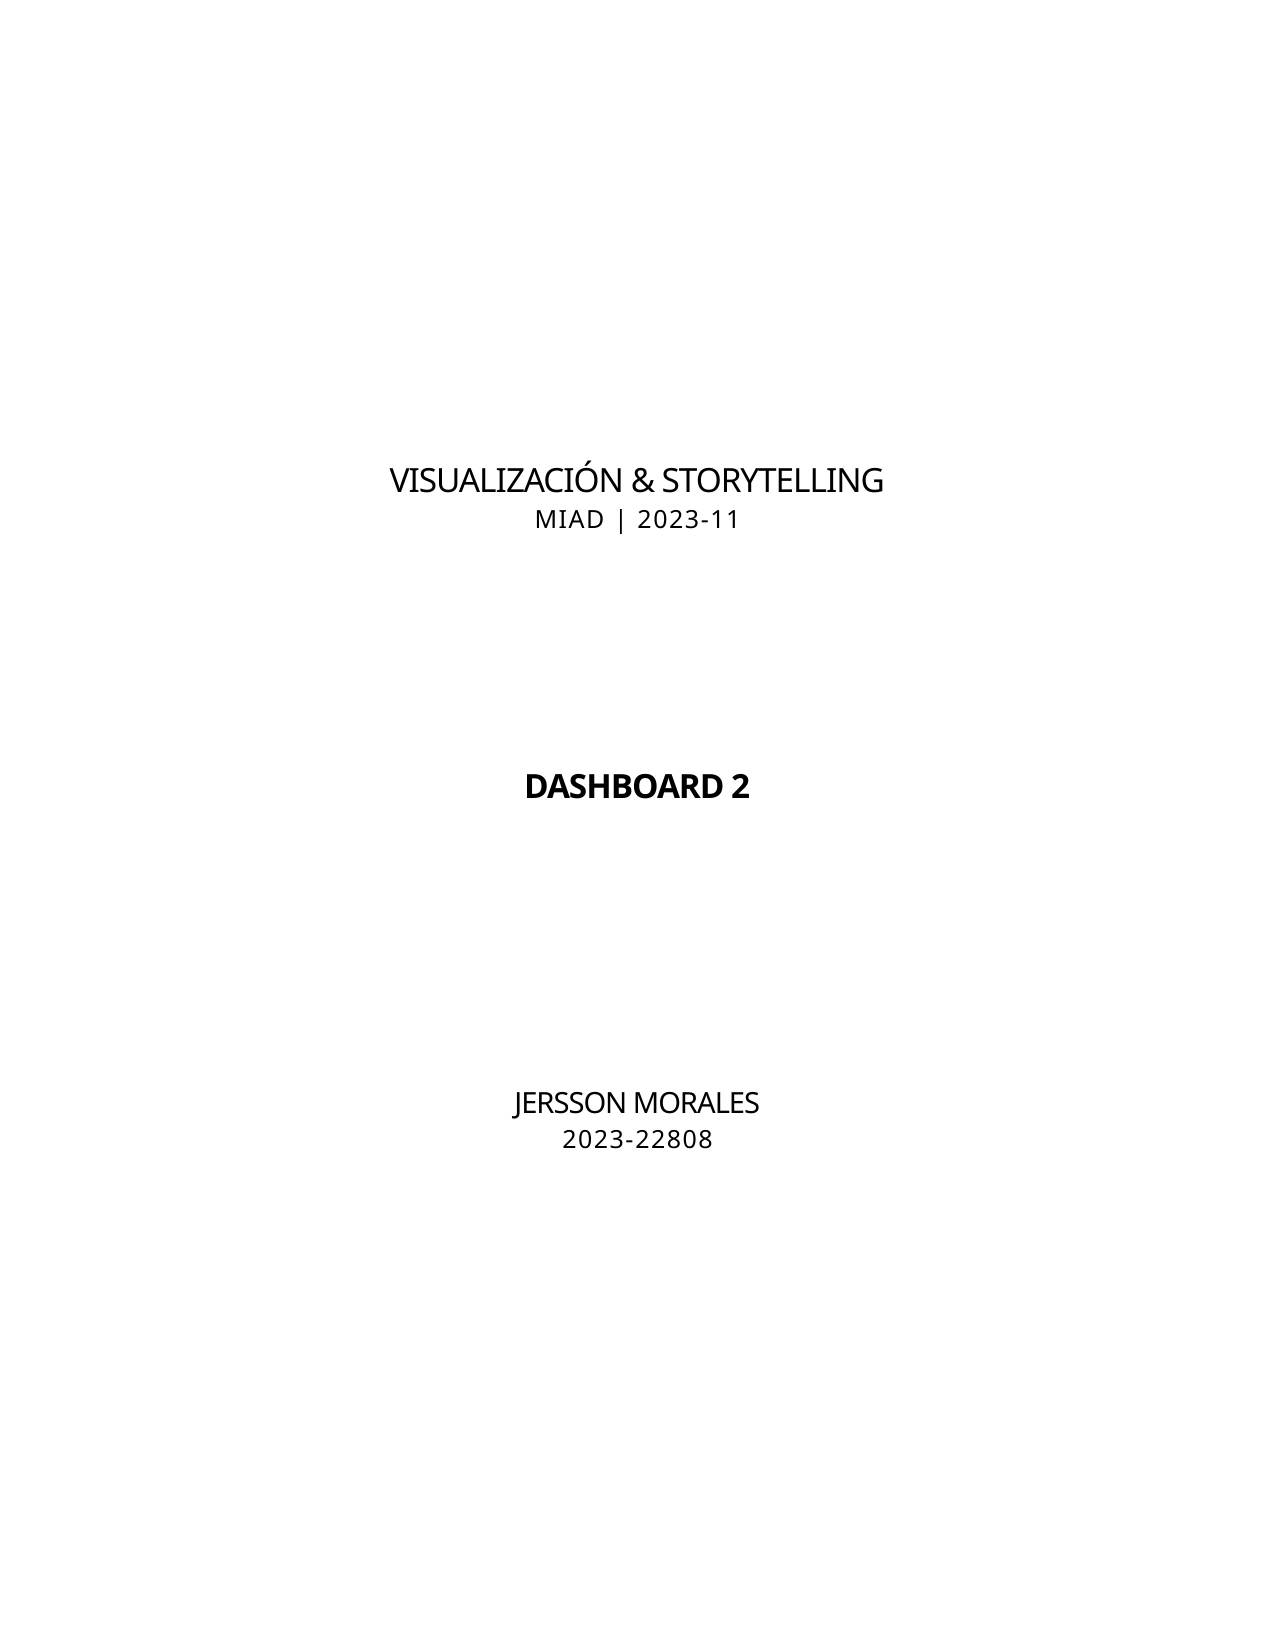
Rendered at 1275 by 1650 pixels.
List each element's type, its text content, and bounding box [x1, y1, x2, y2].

subtitle 2023-22808 [150, 1122, 1125, 1156]
title JERSSON MORALES [150, 1082, 1125, 1122]
subtitle MIAD | 2023-11 [150, 502, 1125, 536]
title DASHBOARD 2 [150, 762, 1125, 808]
title VISUALIZACIÓN & STORYTELLING [150, 456, 1125, 502]
